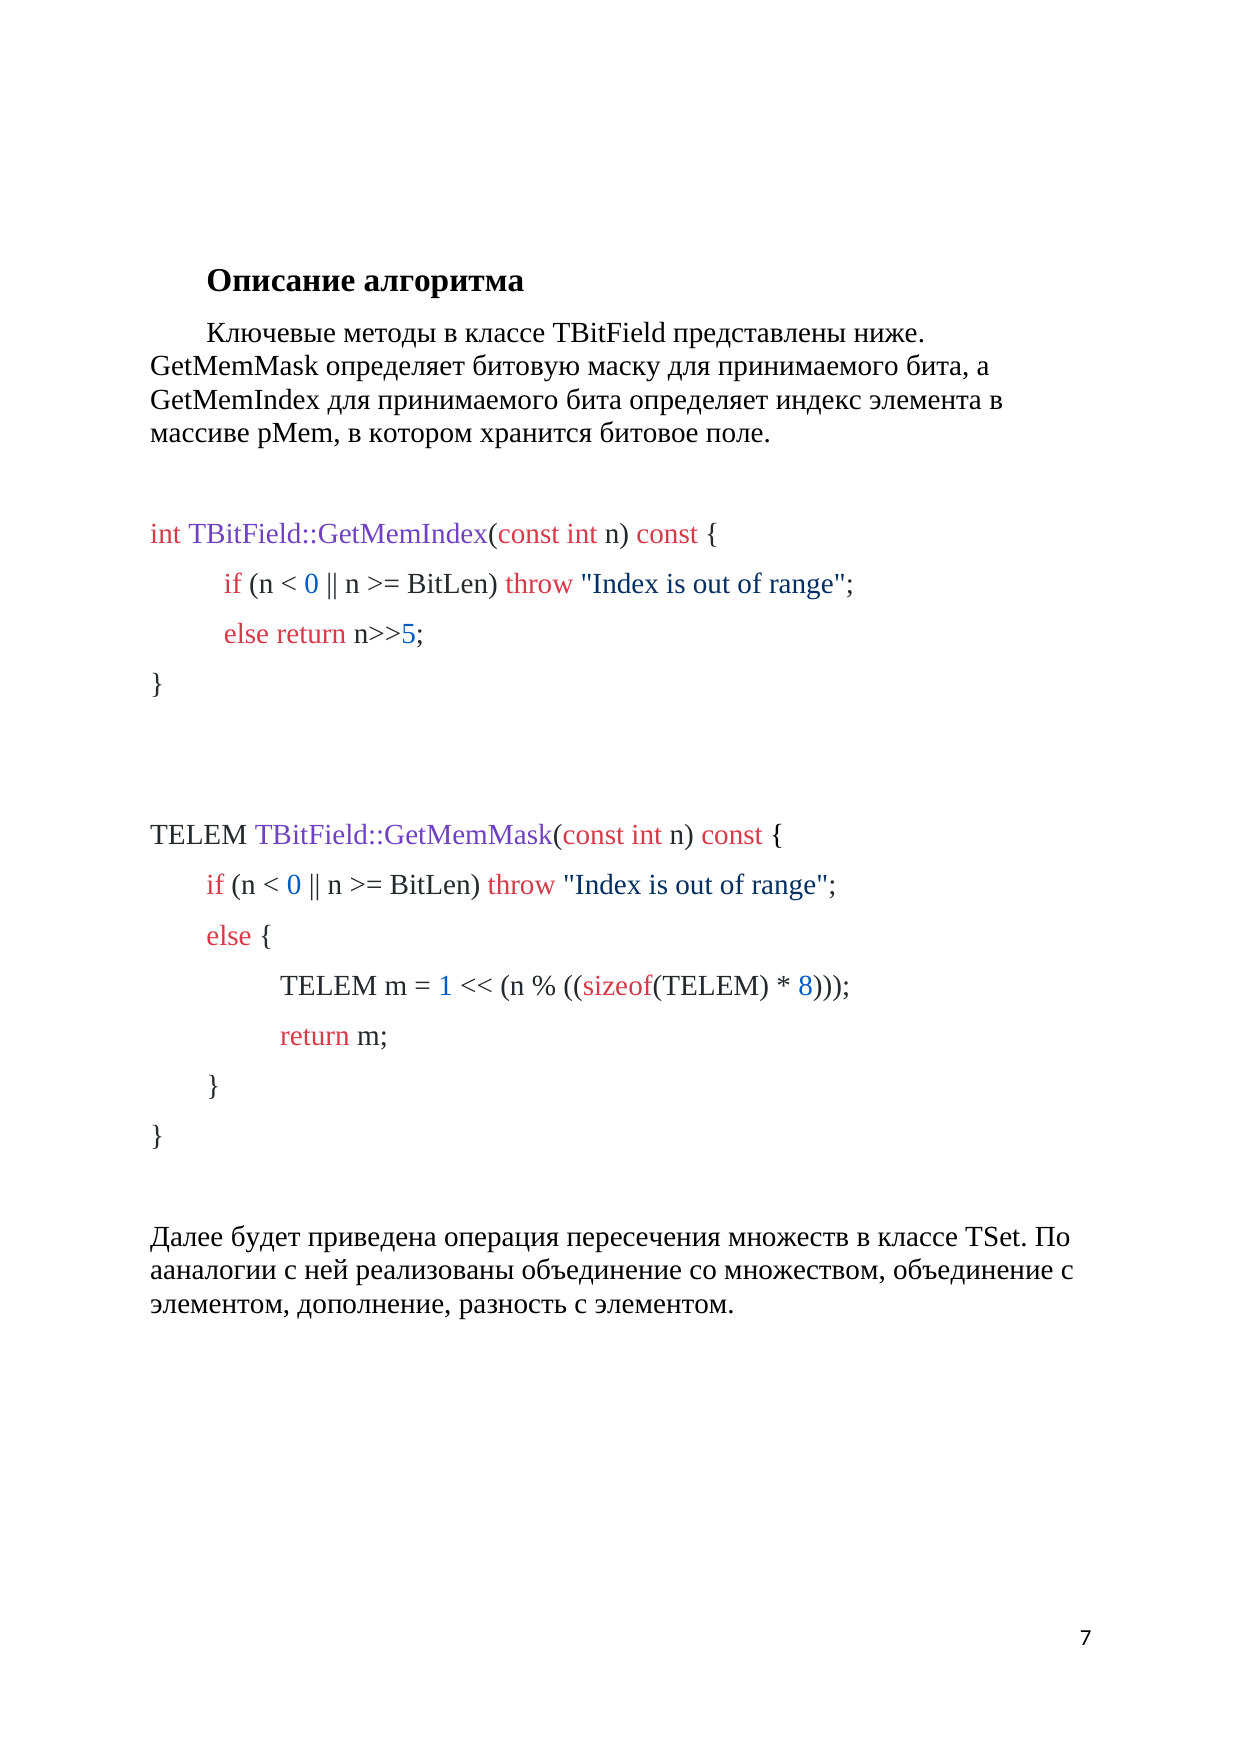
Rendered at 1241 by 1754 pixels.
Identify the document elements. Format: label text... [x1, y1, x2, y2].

text TELEM m = 1 << (n % ((sizeof(TELEM) * 8))); [206, 968, 1090, 1001]
text } [150, 667, 1090, 700]
text if (n < 0 || n >= BitLen) throw "Index is out of range"; [150, 867, 1090, 901]
text int TBitField::GetMemIndex(const int n) const { [150, 516, 1090, 549]
text Ключевые методы в классе TBitField представлены ниже. GetMemMask определяет битовую маску для принимаемого бита, а GetMemIndex для принимаемого бита определяет индекс элемента в массиве pMem, в котором хранится битовое поле. [150, 315, 1090, 449]
text Далее будет приведена операция пересечения множеств в классе TSet. По ааналогии с ней реализованы объединение со множеством, объединение с элементом, дополнение, разность с элементом. [150, 1219, 1090, 1319]
text } [150, 1068, 1090, 1102]
text else return n>>5; [150, 616, 1090, 650]
text else { [150, 918, 1090, 951]
text TELEM TBitField::GetMemMask(const int n) const { [150, 817, 1090, 851]
text return m; [206, 1018, 1090, 1052]
text Описание алгоритма [150, 260, 1090, 298]
text if (n < 0 || n >= BitLen) throw "Index is out of range"; [150, 566, 1090, 600]
text } [150, 1118, 1090, 1152]
